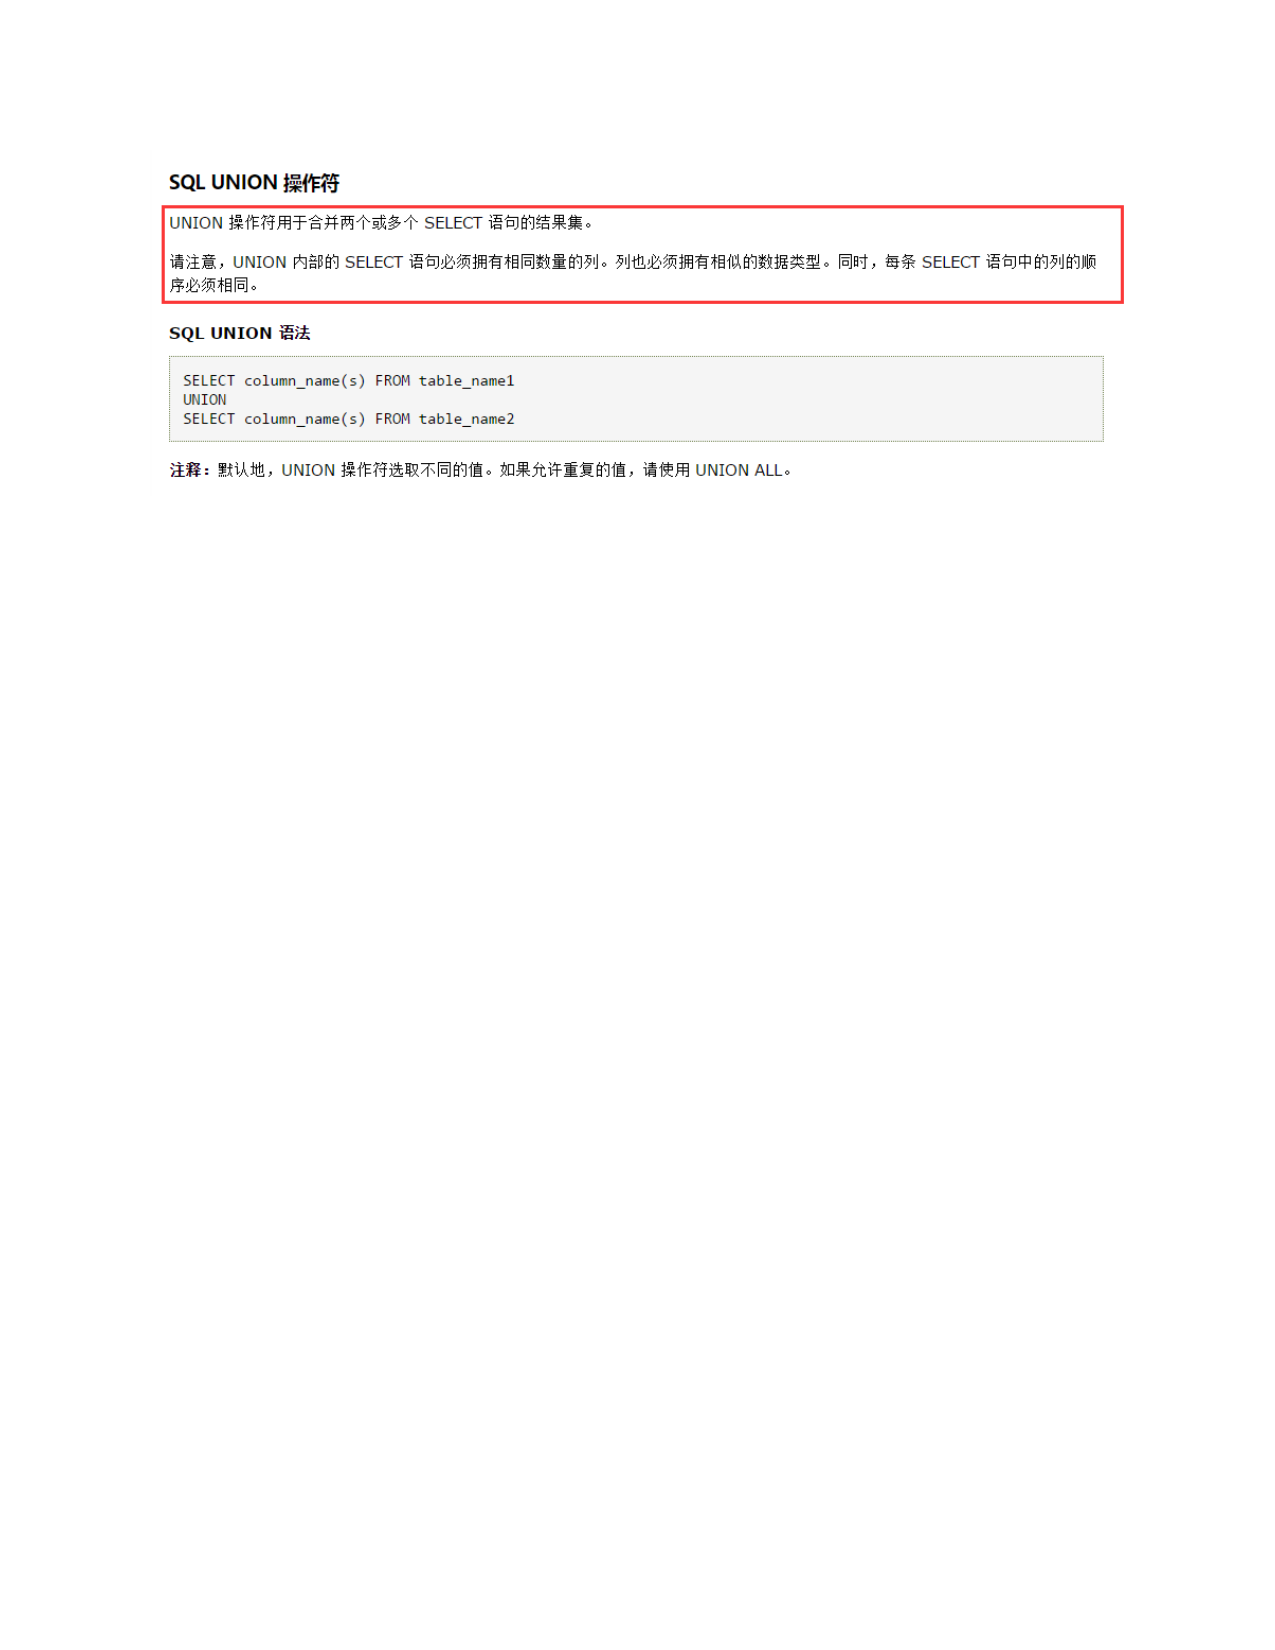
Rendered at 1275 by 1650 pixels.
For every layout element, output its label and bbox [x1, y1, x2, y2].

picture [150, 150, 1124, 496]
